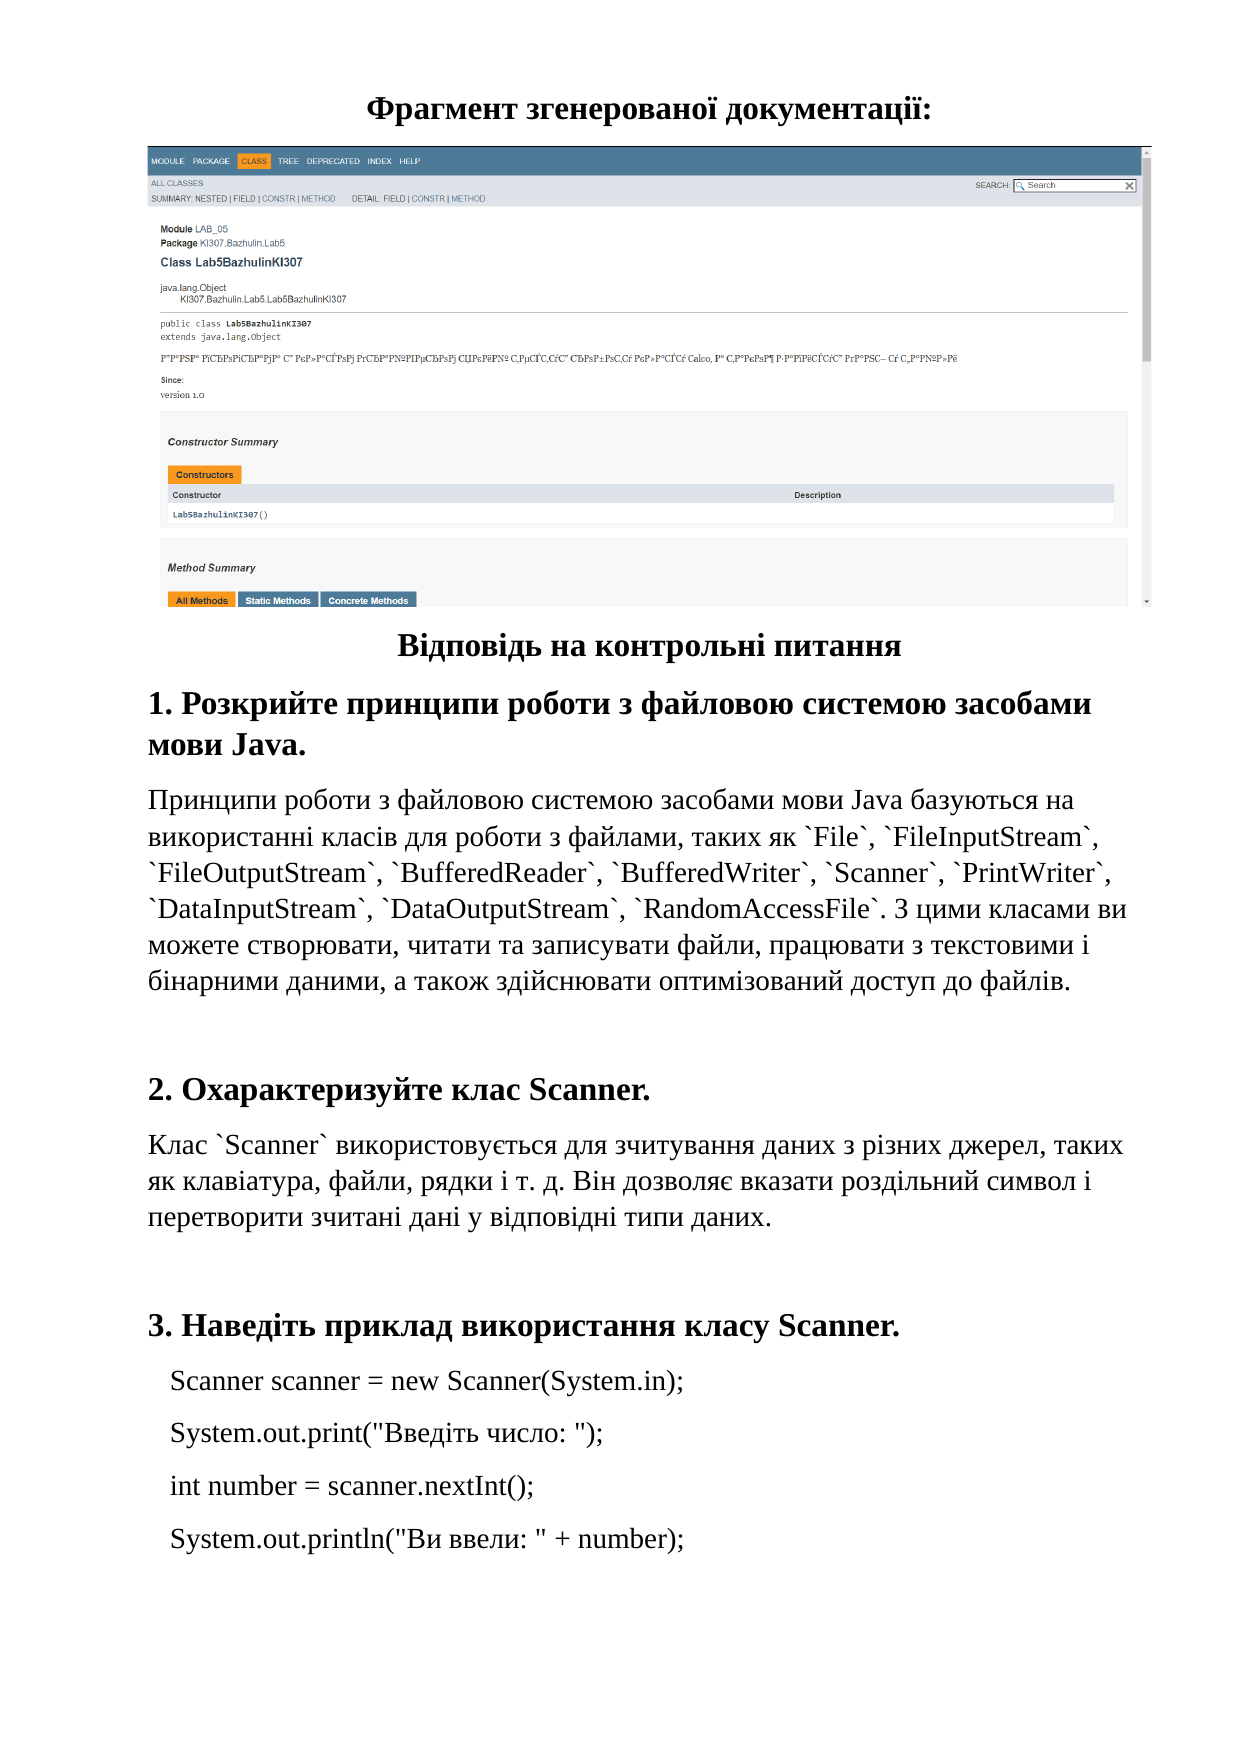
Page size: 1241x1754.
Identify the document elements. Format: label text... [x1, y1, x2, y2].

text Scanner scanner = new Scanner(System.in); [148, 1363, 1152, 1396]
text 3. Наведіть приклад використання класу Scanner. [148, 1305, 1152, 1343]
text 2. Охарактеризуйте клас Scanner. [148, 1069, 1152, 1107]
text Клас `Scanner` використовується для зчитування даних з різних джерел, таких як клавіатура, файли, рядки і т. д. Він дозволяє вказати роздільний символ і перетворити зчитані дані у відповідні типи даних. [148, 1127, 1152, 1233]
picture [147, 146, 1152, 607]
text 1. Розкрийте принципи роботи з файловою системою засобами мови Java. [148, 683, 1152, 763]
text Принципи роботи з файловою системою засобами мови Java базуються на використанні класів для роботи з файлами, таких як `File`, `FileInputStream`, `FileOutputStream`, `BufferedReader`, `BufferedWriter`, `Scanner`, `PrintWriter`, `DataInputStream`, `DataOutputStream`, `RandomAccessFile`. З цими класами ви можете створювати, читати та записувати файли, працювати з текстовими і бінарними даними, а також здійснювати оптимізований доступ до файлів. [148, 782, 1152, 997]
text int number = scanner.nextInt(); [148, 1468, 1152, 1502]
text System.out.print("Введіть число: "); [148, 1416, 1152, 1449]
text System.out.println("Ви ввели: " + number); [148, 1521, 1152, 1555]
text Відповідь на контрольні питання [148, 625, 1152, 663]
text Фрагмент згенерованої документації: [148, 88, 1152, 127]
